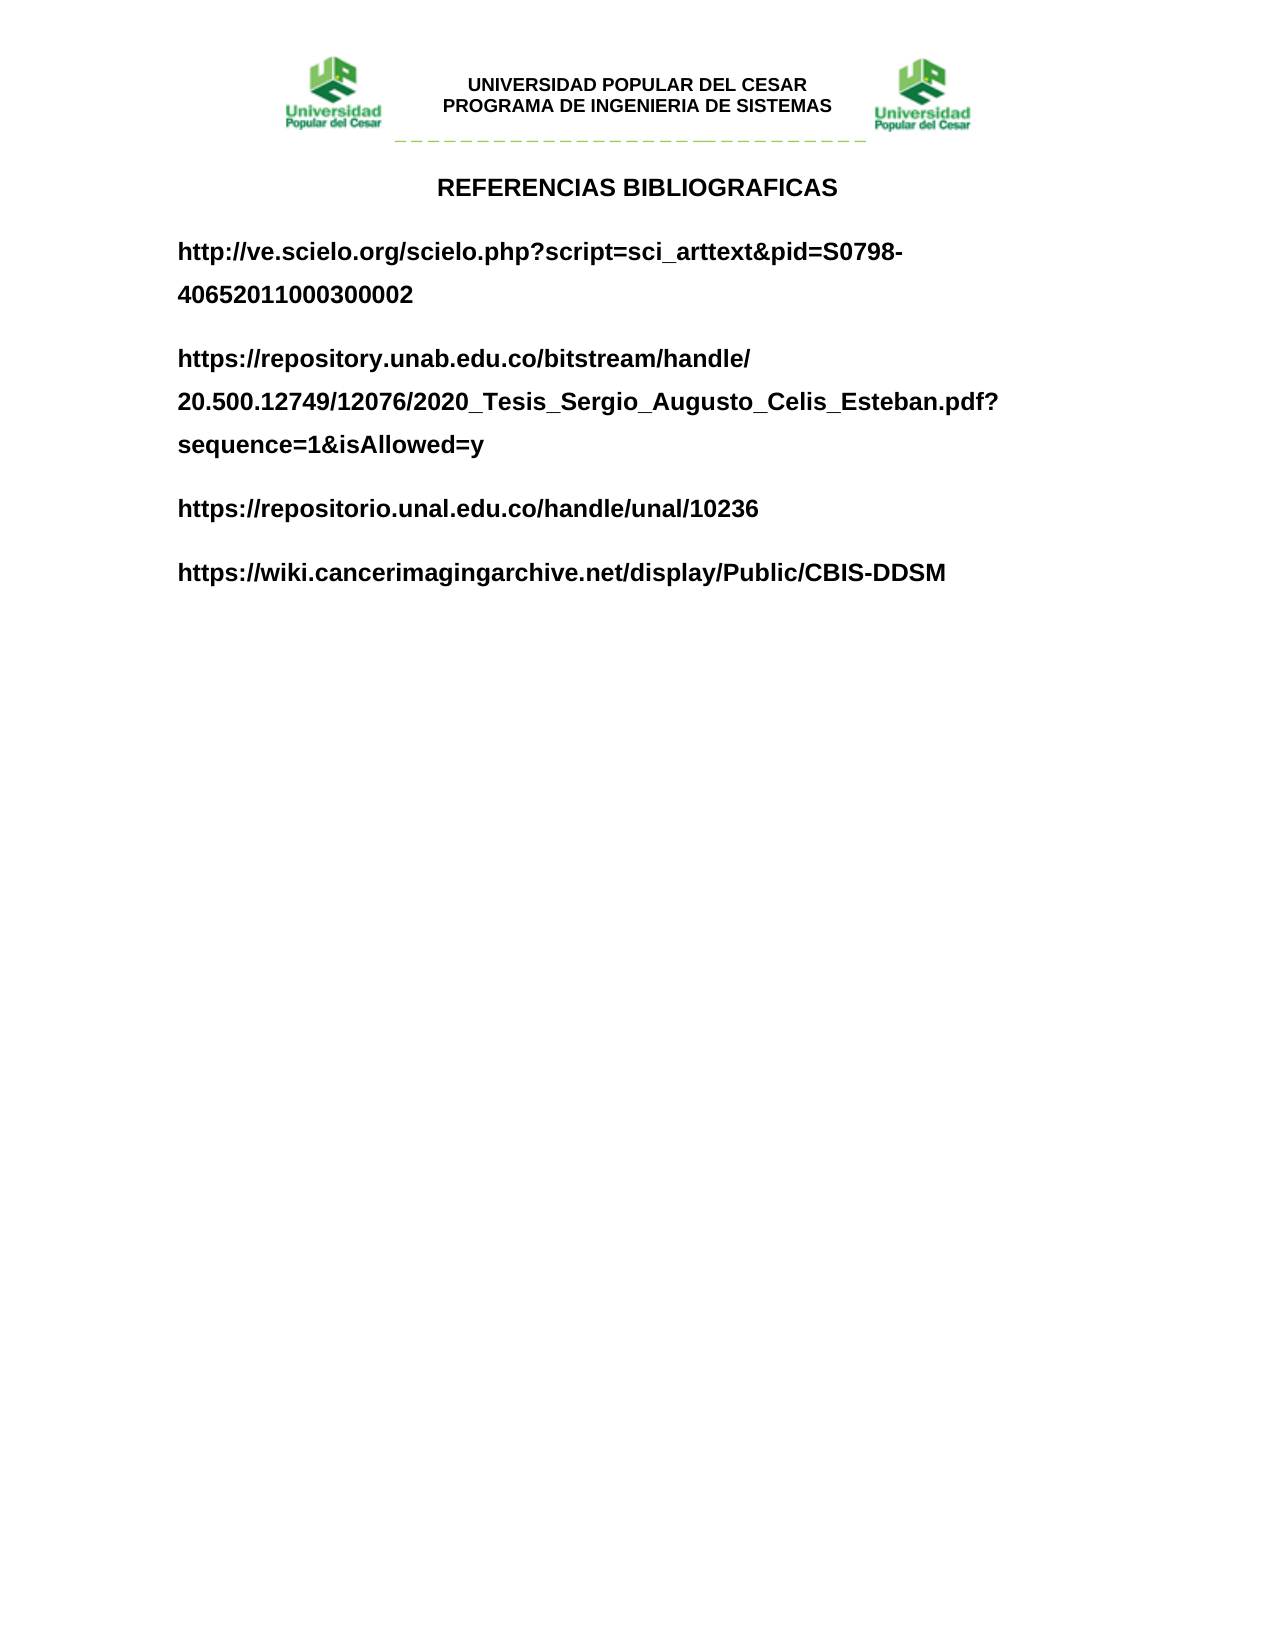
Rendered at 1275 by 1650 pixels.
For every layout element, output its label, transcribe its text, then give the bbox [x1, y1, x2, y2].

picture [285, 56, 383, 130]
text https://repositorio.unal.edu.co/handle/unal/10236 [177, 494, 1098, 523]
text http://ve.scielo.org/scielo.php?script=sci_arttext&pid=S0798-40652011000300002 [177, 237, 1098, 309]
picture [874, 58, 972, 132]
text https://wiki.cancerimagingarchive.net/display/Public/CBIS-DDSM [177, 558, 1098, 587]
text https://repository.unab.edu.co/bitstream/handle/20.500.12749/12076/2020_Tesis_Sergio_Augusto_Celis_Esteban.pdf?sequence=1&isAllowed=y [177, 344, 1098, 459]
text REFERENCIAS BIBLIOGRAFICAS [177, 173, 1098, 202]
